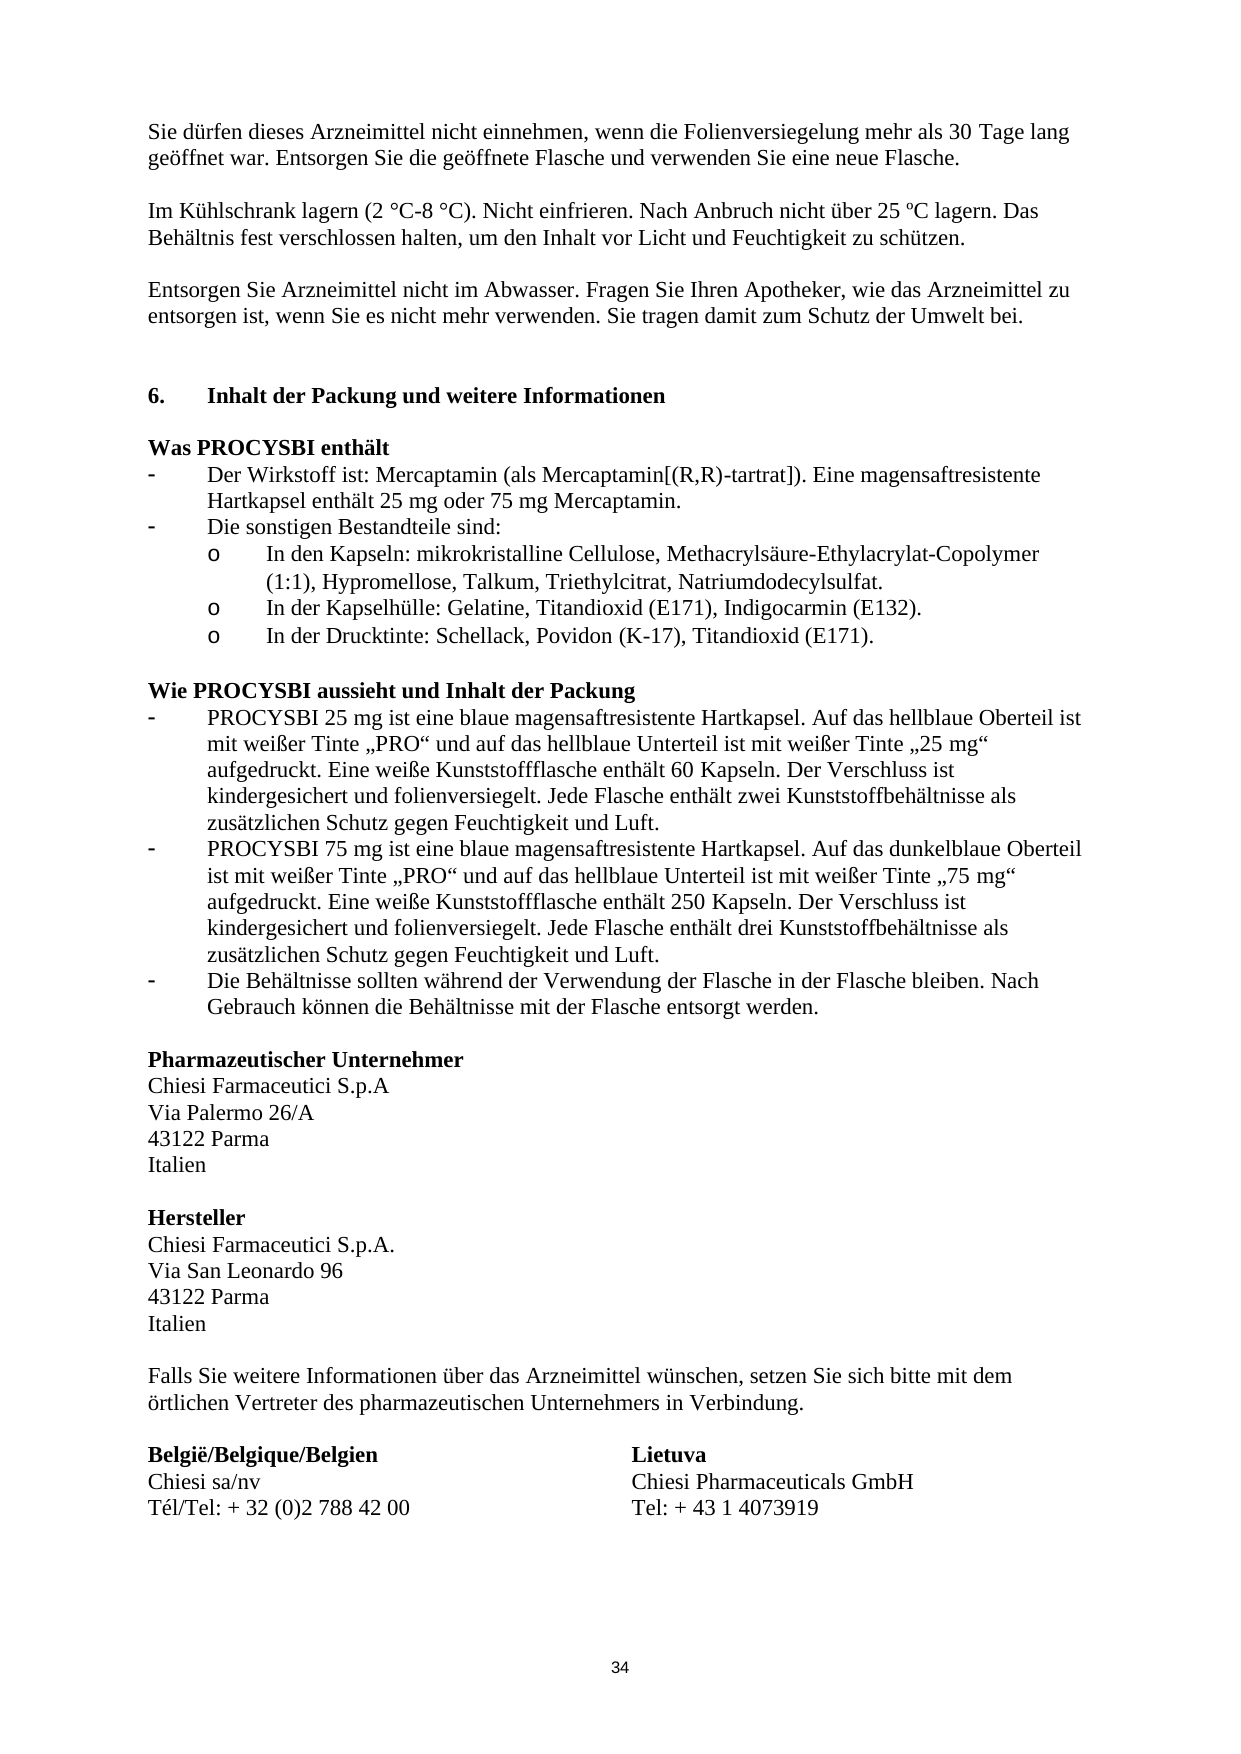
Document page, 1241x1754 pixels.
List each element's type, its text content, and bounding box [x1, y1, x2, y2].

text Falls Sie weitere Informationen über das Arzneimittel wünschen, setzen Sie sich bitte mit dem örtlichen Vertreter des pharmazeutischen Unternehmers in Verbindung. [148, 1362, 1092, 1415]
table_header Lietuva Chiesi Pharmaceuticals GmbH Tel: + 43 1 4073919 [620, 1441, 1107, 1547]
text Hersteller [148, 1204, 1092, 1231]
list Via Palermo 26/A [148, 1099, 1092, 1125]
list Italien [148, 1310, 1092, 1336]
list 43122 Parma [148, 1125, 1092, 1152]
text Was PROCYSBI enthält [148, 434, 1092, 461]
list Italien [148, 1152, 1092, 1178]
list Chiesi Farmaceutici S.p.A [148, 1072, 1092, 1099]
list Die Behältnisse sollten während der Verwendung der Flasche in der Flasche bleiben. Nach Gebrauch können die Behältnisse mit der Flasche entsorgt werden. [148, 967, 1092, 1020]
text Entsorgen Sie Arzneimittel nicht im Abwasser. Fragen Sie Ihren Apotheker, wie das Arzneimittel zu entsorgen ist, wenn Sie es nicht mehr verwenden. Sie tragen damit zum Schutz der Umwelt bei. [148, 276, 1092, 329]
list In der Drucktinte: Schellack, Povidon (K-17), Titandioxid (E171). [207, 623, 1092, 651]
list PROCYSBI 75 mg ist eine blaue magensaftresistente Hartkapsel. Auf das dunkelblaue Oberteil ist mit weißer Tinte „PRO“ und auf das hellblaue Unterteil ist mit weißer Tinte „75 mg“ aufgedruckt. Eine weiße Kunststoffflasche enthält 250 Kapseln. Der Verschluss ist kindergesichert und folienversiegelt. Jede Flasche enthält drei Kunststoffbehältnisse als zusätzlichen Schutz gegen Feuchtigkeit und Luft. [148, 835, 1092, 967]
text Pharmazeutischer Unternehmer [148, 1046, 1092, 1072]
text Sie dürfen dieses Arzneimittel nicht einnehmen, wenn die Folienversiegelung mehr als 30 Tage lang geöffnet war. Entsorgen Sie die geöffnete Flasche und verwenden Sie eine neue Flasche. [148, 118, 1092, 171]
text Wie PROCYSBI aussieht und Inhalt der Packung [148, 677, 1092, 703]
list Die sonstigen Bestandteile sind: [148, 513, 1092, 540]
list Der Wirkstoff ist: Mercaptamin (als Mercaptamin[(R,R)-tartrat]). Eine magensaftresistente Hartkapsel enthält 25 mg oder 75 mg Mercaptamin. [148, 461, 1092, 513]
list Chiesi Farmaceutici S.p.A. [148, 1231, 1092, 1257]
list 43122 Parma [148, 1283, 1092, 1310]
list PROCYSBI 25 mg ist eine blaue magensaftresistente Hartkapsel. Auf das hellblaue Oberteil ist mit weißer Tinte „PRO“ und auf das hellblaue Unterteil ist mit weißer Tinte „25 mg“ aufgedruckt. Eine weiße Kunststoffflasche enthält 60 Kapseln. Der Verschluss ist kindergesichert und folienversiegelt. Jede Flasche enthält zwei Kunststoffbehältnisse als zusätzlichen Schutz gegen Feuchtigkeit und Luft. [148, 703, 1092, 835]
table_header België/Belgique/Belgien Chiesi sa/nv Tél/Tel: + 32 (0)2 788 42 00 [136, 1441, 620, 1547]
text 6. Inhalt der Packung und weitere Informationen [148, 382, 1092, 408]
list In der Kapselhülle: Gelatine, Titandioxid (E171), Indigocarmin (E132). [207, 594, 1092, 623]
list In den Kapseln: mikrokristalline Cellulose, Methacrylsäure-Ethylacrylat-Copolymer (1:1), Hypromellose, Talkum, Triethylcitrat, Natriumdodecylsulfat. [207, 540, 1092, 594]
text Im Kühlschrank lagern (2 °C-8 °C). Nicht einfrieren. Nach Anbruch nicht über 25 ºC lagern. Das Behältnis fest verschlossen halten, um den Inhalt vor Licht und Feuchtigkeit zu schützen. [148, 197, 1092, 250]
list Via San Leonardo 96 [148, 1257, 1092, 1283]
